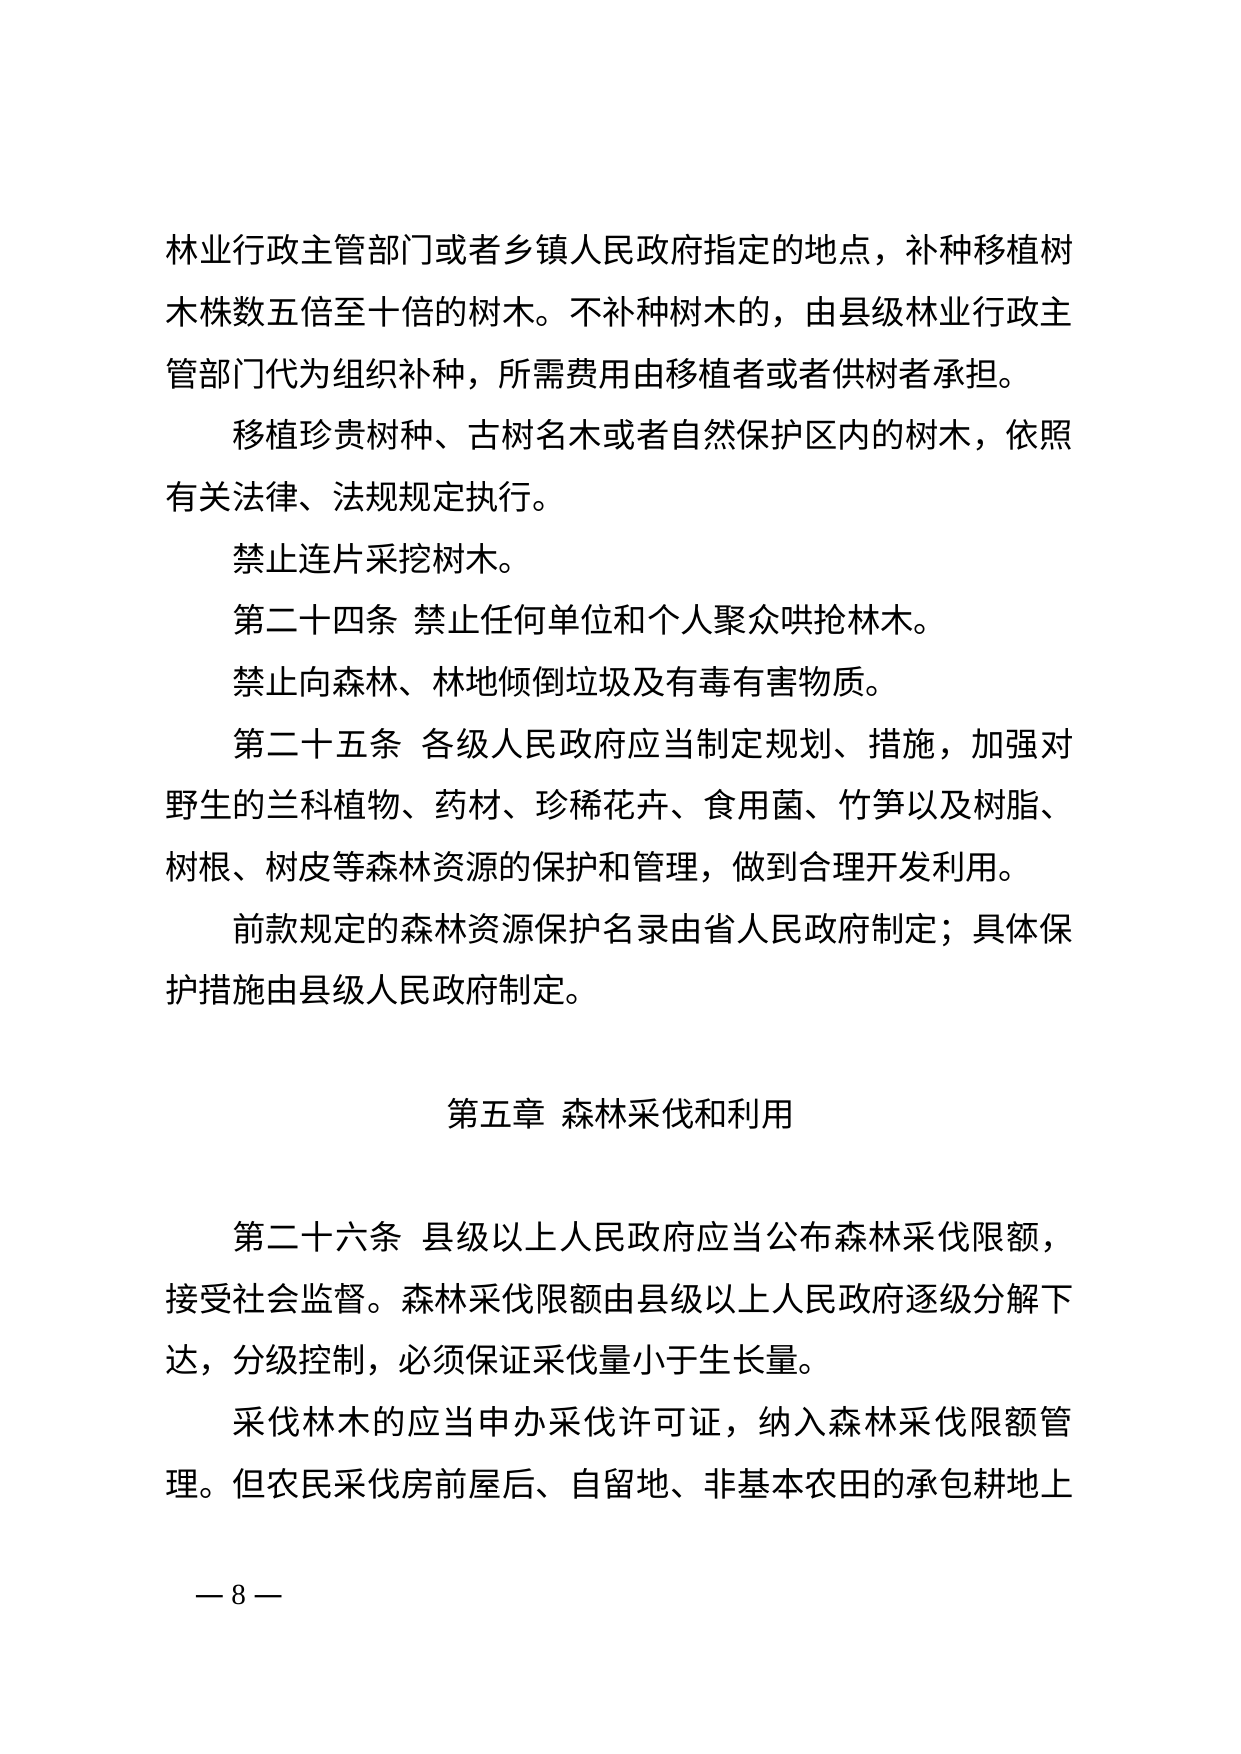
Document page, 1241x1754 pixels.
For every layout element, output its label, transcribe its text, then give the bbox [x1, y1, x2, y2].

text 第二十五条 各级人民政府应当制定规划、措施，加强对野生的兰科植物、药材、珍稀花卉、食用菌、竹笋以及树脂、树根、树皮等森林资源的保护和管理，做到合理开发利用。 [165, 707, 1075, 892]
text 第二十六条 县级以上人民政府应当公布森林采伐限额，接受社会监督。森林采伐限额由县级以上人民政府逐级分解下达，分级控制，必须保证采伐量小于生长量。 [165, 1200, 1075, 1385]
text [165, 1385, 1075, 1509]
text 禁止连片采挖树木。 [165, 522, 1075, 584]
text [165, 214, 1075, 399]
text 第二十四条 禁止任何单位和个人聚众哄抢林木。 [165, 584, 1075, 645]
text 第五章 森林采伐和利用 [165, 1077, 1075, 1139]
text 前款规定的森林资源保护名录由省人民政府制定；具体保护措施由县级人民政府制定。 [165, 892, 1075, 1015]
text 移植珍贵树种、古树名木或者自然保护区内的树木，依照有关法律、法规规定执行。 [165, 399, 1075, 522]
text 禁止向森林、林地倾倒垃圾及有毒有害物质。 [165, 645, 1075, 707]
